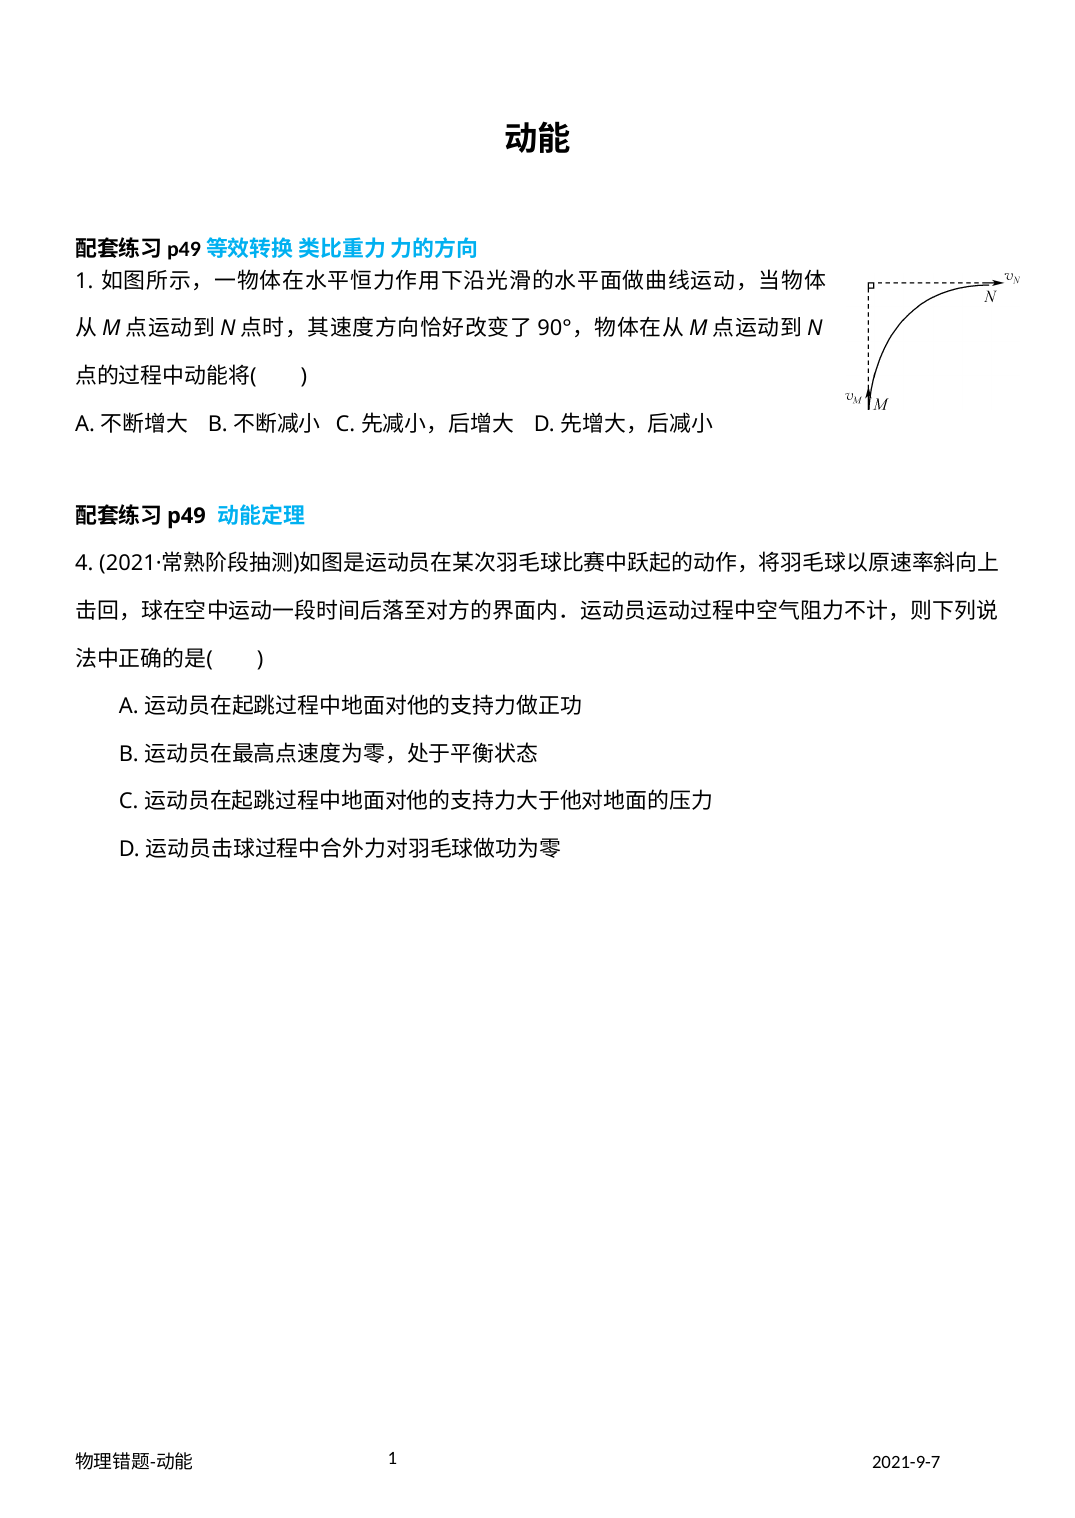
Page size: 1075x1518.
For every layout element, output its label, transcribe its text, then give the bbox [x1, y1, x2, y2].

picture [845, 273, 1020, 410]
text D. 运动员击球过程中合外力对羽毛球做功为零 [75, 831, 1000, 863]
text 1. 如图所示，一物体在水平恒力作用下沿光滑的水平面做曲线运动，当物体从M点运动到N点时，其速度方向恰好改变了90°，物体在从M点运动到N点的过程中动能将( ) [75, 263, 1000, 390]
text B. 运动员在最高点速度为零，处于平衡状态 [75, 736, 1000, 767]
text 4. (2021·常熟阶段抽测)如图是运动员在某次羽毛球比赛中跃起的动作，将羽毛球以原速率斜向上击回，球在空中运动一段时间后落至对方的界面内．运动员运动过程中空气阻力不计，则下列说法中正确的是( ) [75, 545, 1000, 672]
text 配套练习p49 动能定理 [75, 498, 1000, 529]
text 配套练习p49 等效转换 类比重力 力的方向 [75, 230, 1000, 263]
text C. 运动员在起跳过程中地面对他的支持力大于他对地面的压力 [75, 783, 1000, 815]
subtitle 动能 [75, 103, 1000, 168]
text A. 运动员在起跳过程中地面对他的支持力做正功 [75, 688, 1000, 720]
text A. 不断增大 B. 不断减小 C. 先减小，后增大 D. 先增大，后减小 [75, 406, 1000, 437]
